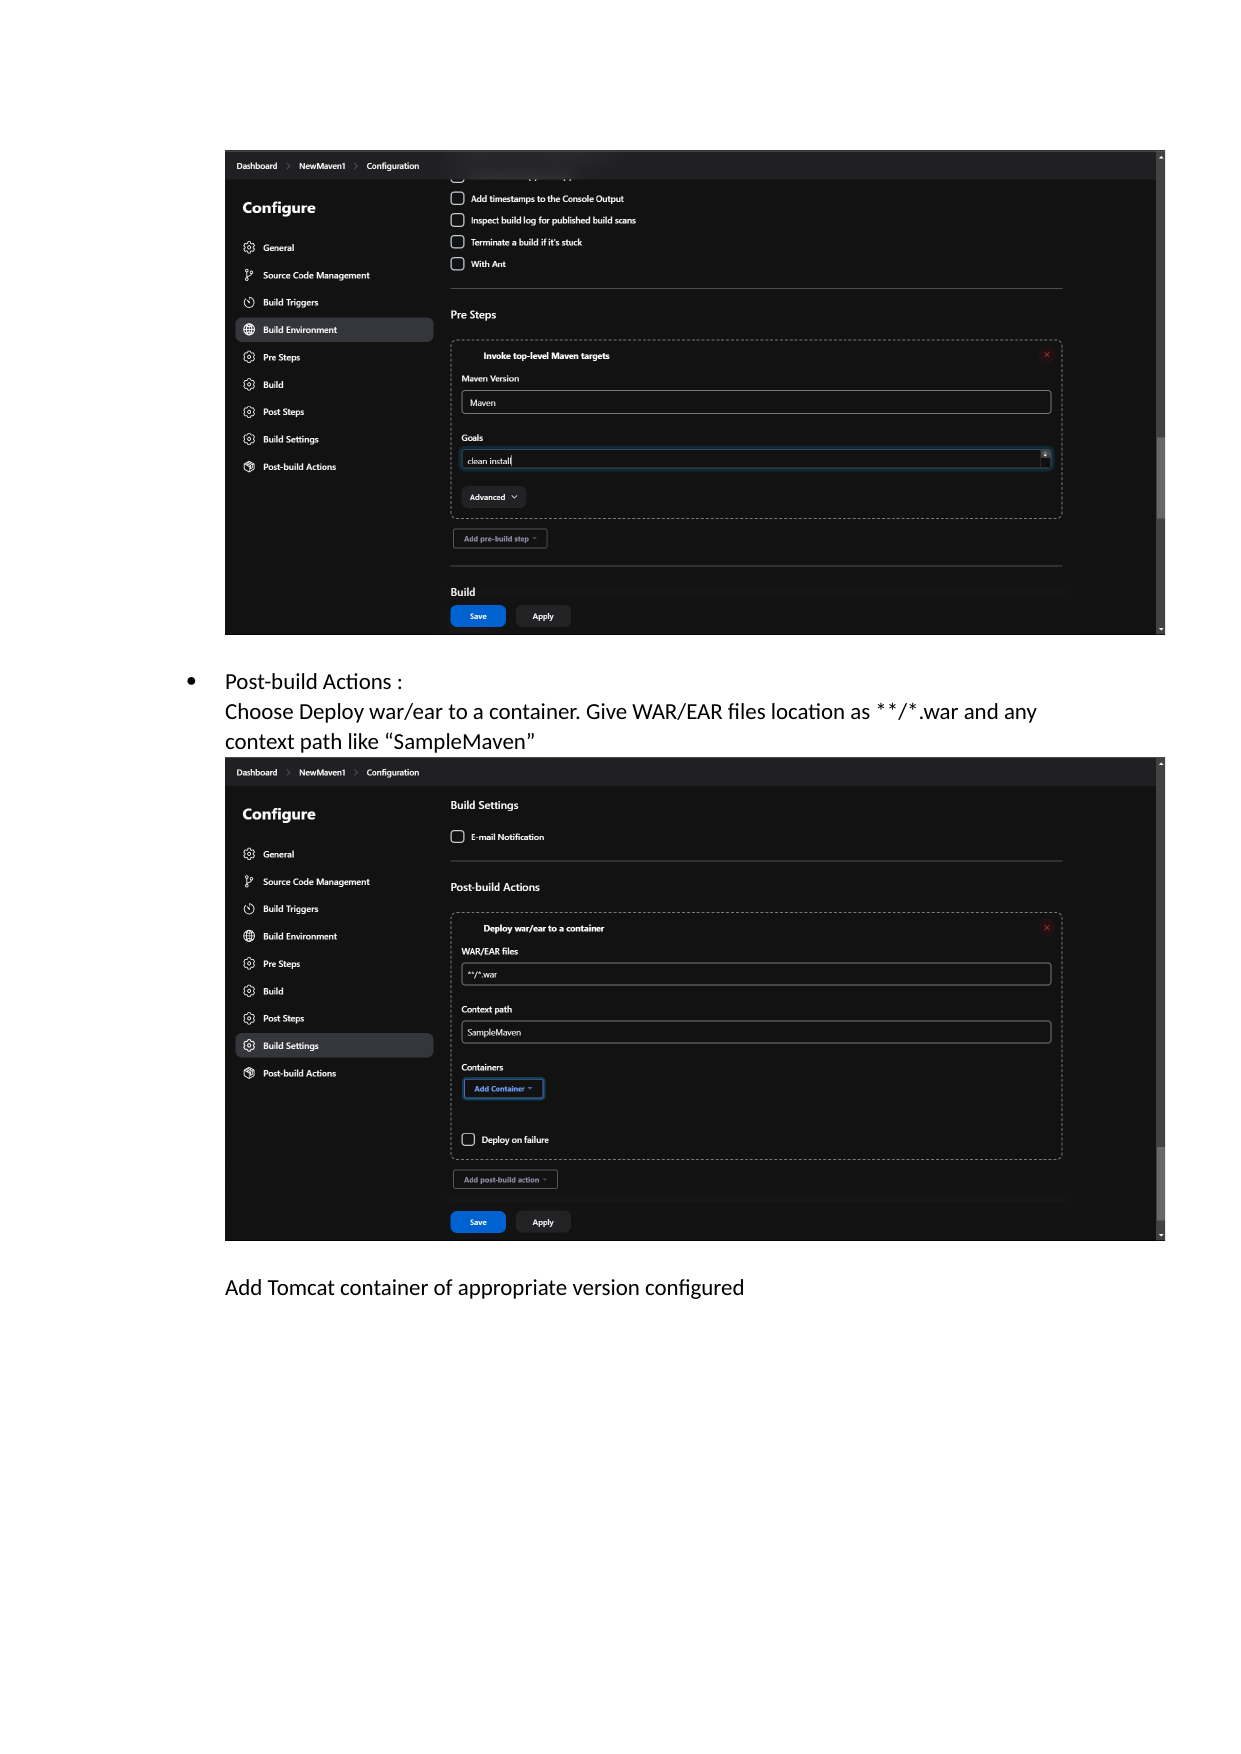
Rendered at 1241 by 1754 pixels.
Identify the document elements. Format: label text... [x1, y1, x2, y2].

list Add Tomcat container of appropriate version configured [225, 1273, 1090, 1301]
list Post-build Actions : [187, 667, 1090, 695]
list Choose Deploy war/ear to a container. Give WAR/EAR files location as **/*.war and any context path like “SampleMaven” [225, 697, 1090, 755]
picture [225, 150, 1166, 635]
picture [225, 757, 1166, 1241]
